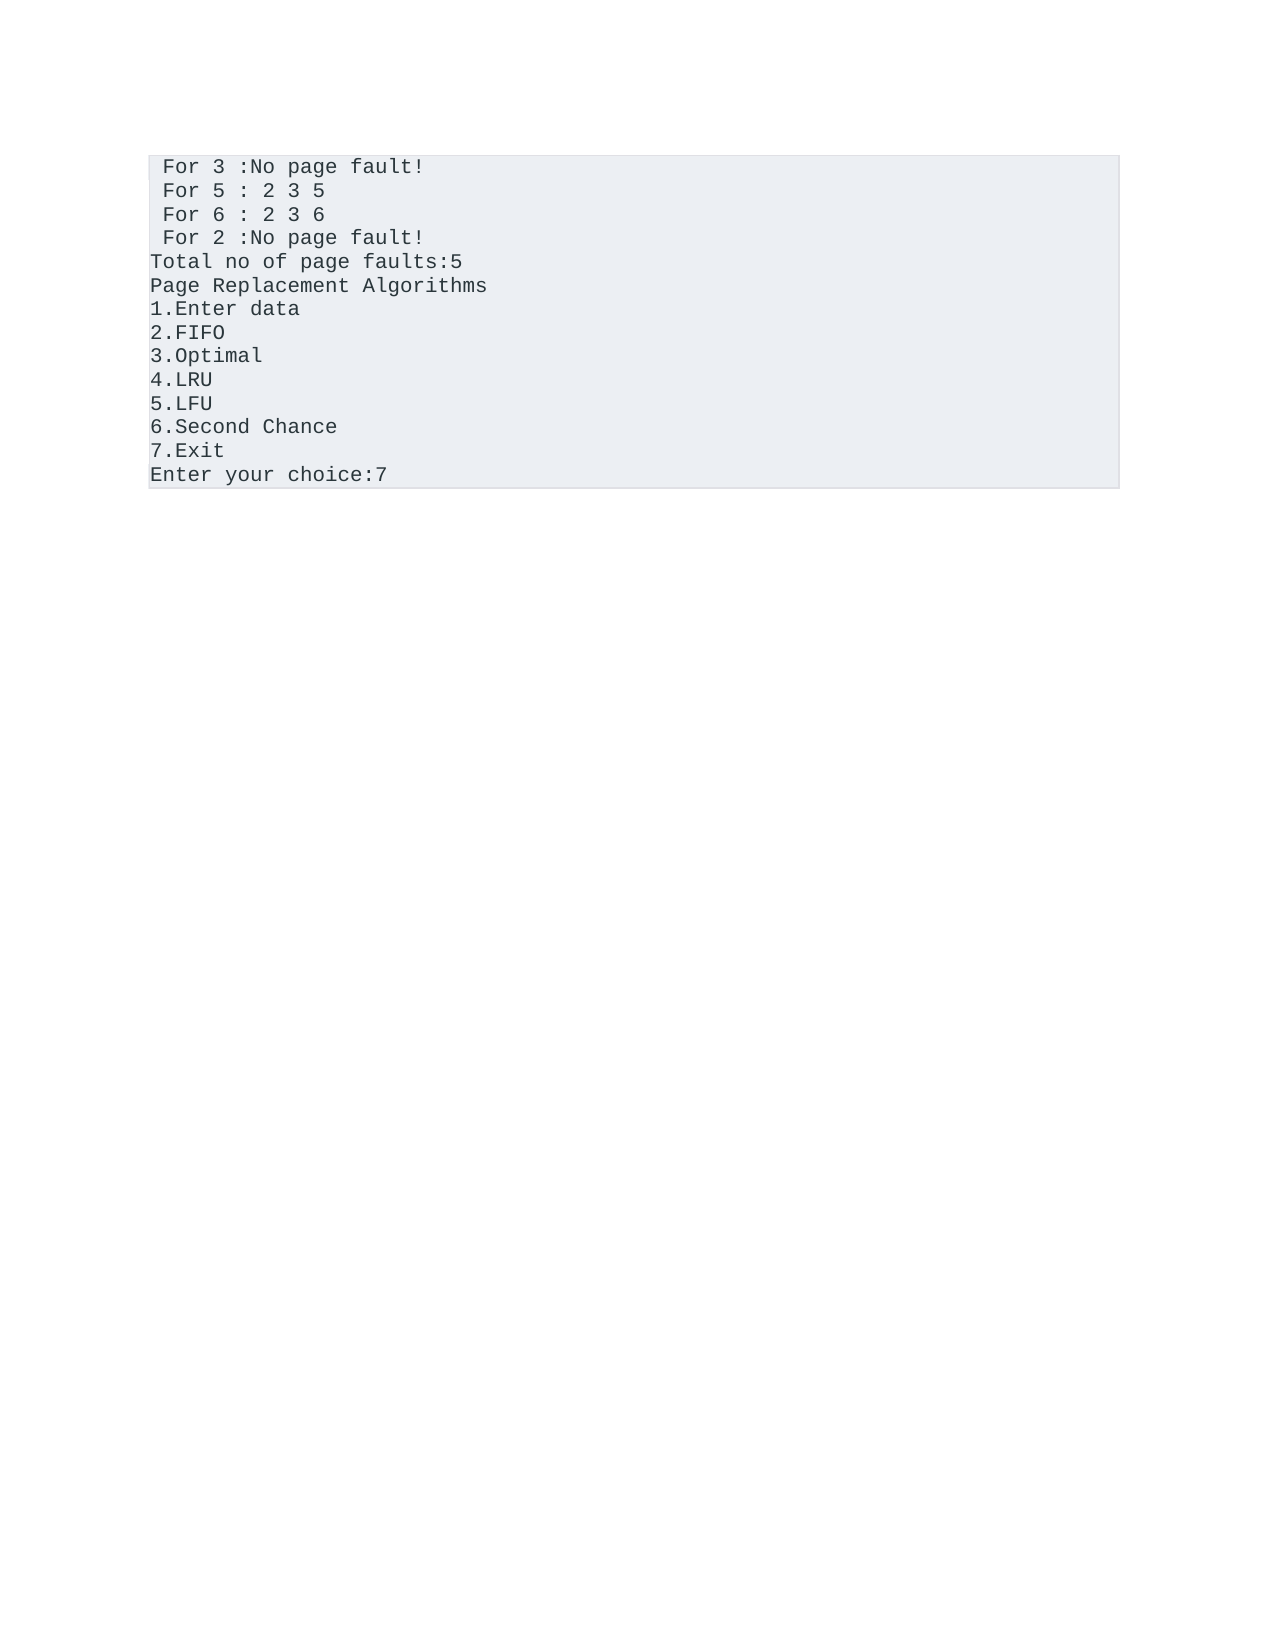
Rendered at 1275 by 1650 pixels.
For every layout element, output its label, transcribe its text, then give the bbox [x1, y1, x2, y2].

text 4.LRU [150, 369, 1118, 393]
text For 6 : 2 3 6 [150, 204, 1118, 227]
text Page Replacement Algorithms [150, 274, 1118, 298]
text 5.LFU [150, 393, 1118, 416]
text For 3 :No page fault! [150, 156, 1118, 180]
text 1.Enter data [150, 298, 1118, 322]
text Enter your choice:7 [150, 462, 1118, 487]
text 3.Optimal [150, 346, 1118, 369]
text 7.Exit [150, 440, 1118, 462]
text For 5 : 2 3 5 [150, 180, 1118, 204]
text Total no of page faults:5 [150, 251, 1118, 274]
text For 2 :No page fault! [150, 227, 1118, 251]
text 6.Second Chance [150, 416, 1118, 440]
text 2.FIFO [150, 322, 1118, 346]
